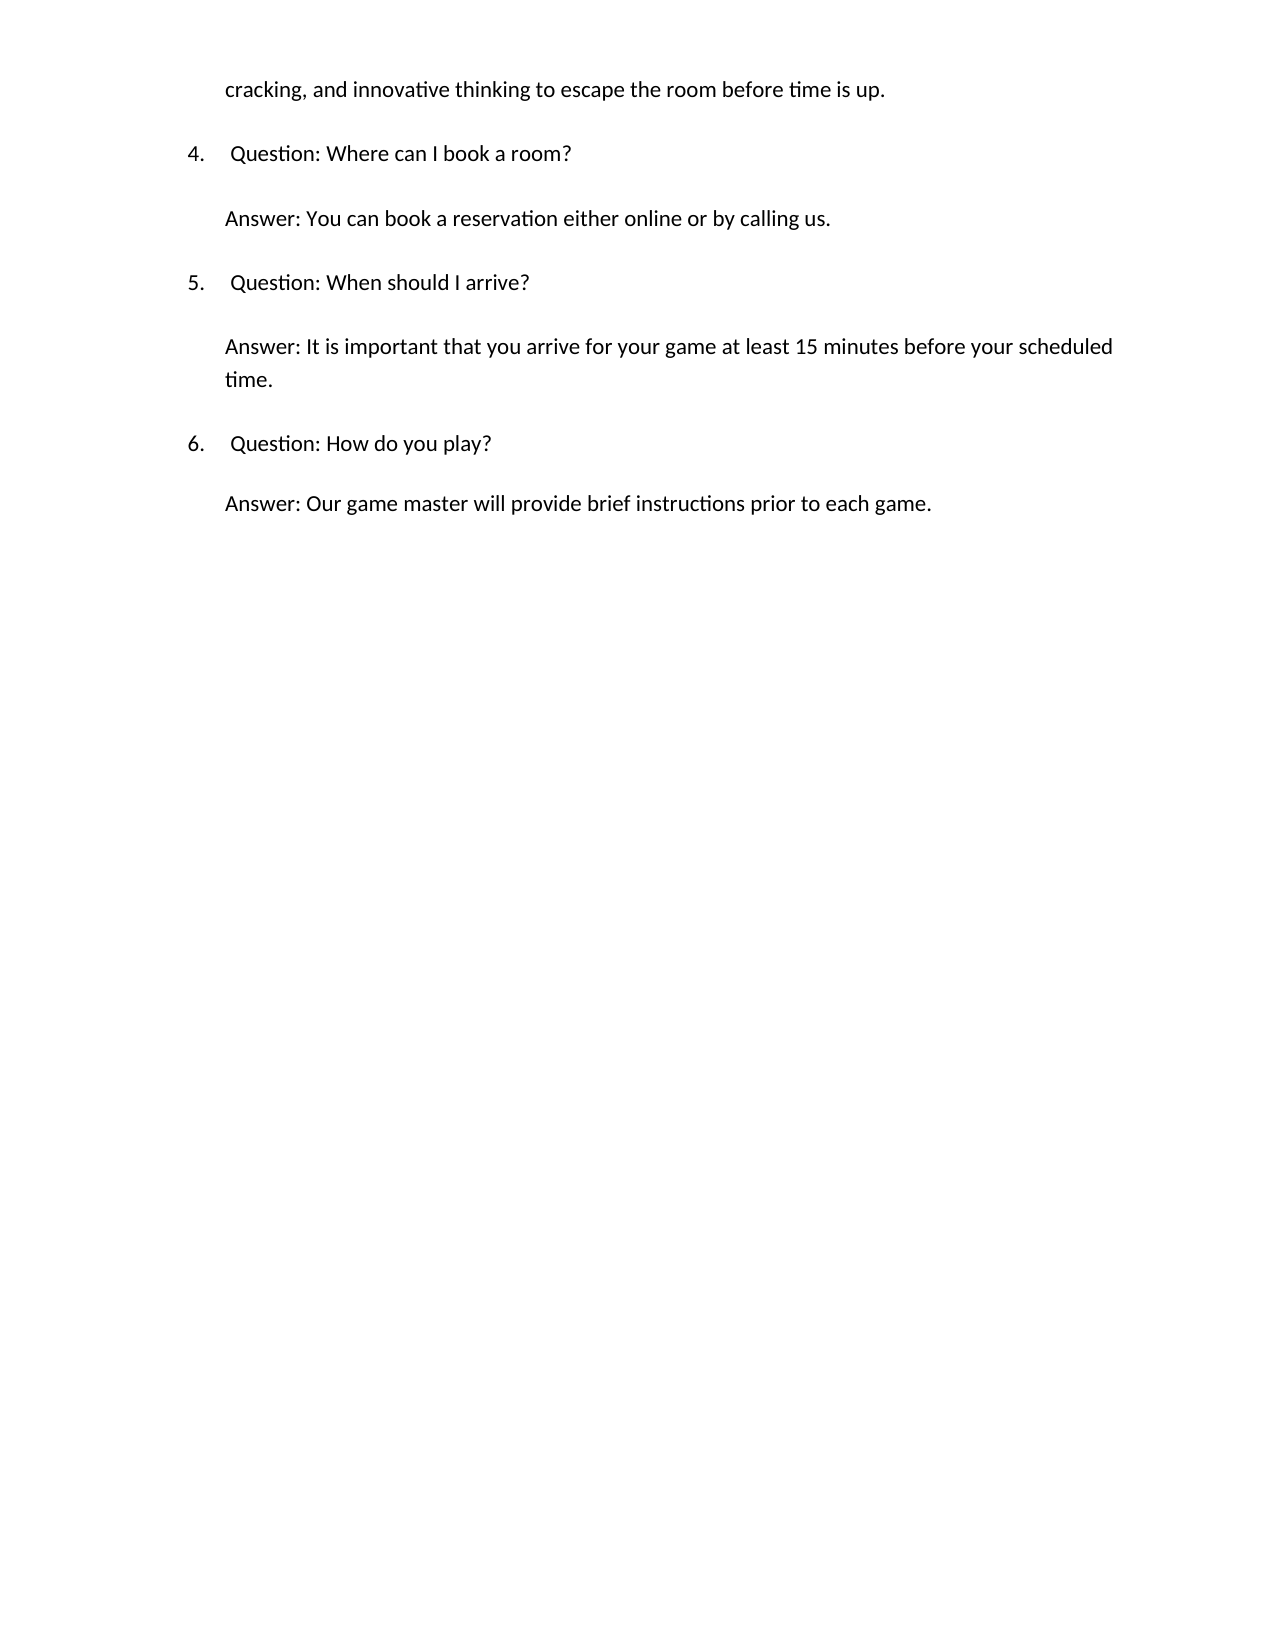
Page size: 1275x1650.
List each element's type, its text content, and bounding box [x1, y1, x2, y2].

list Question: Where can I book a room? Answer: You can book a reservation either online or by calling us. [187, 139, 1125, 264]
list Question: How do you play? Answer: Our game master will provide brief instructions prior to each game. [187, 429, 1125, 517]
list Question: When should I arrive? Answer: It is important that you arrive for your game at least 15 minutes before your scheduled time. [187, 268, 1125, 393]
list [187, 75, 1125, 135]
